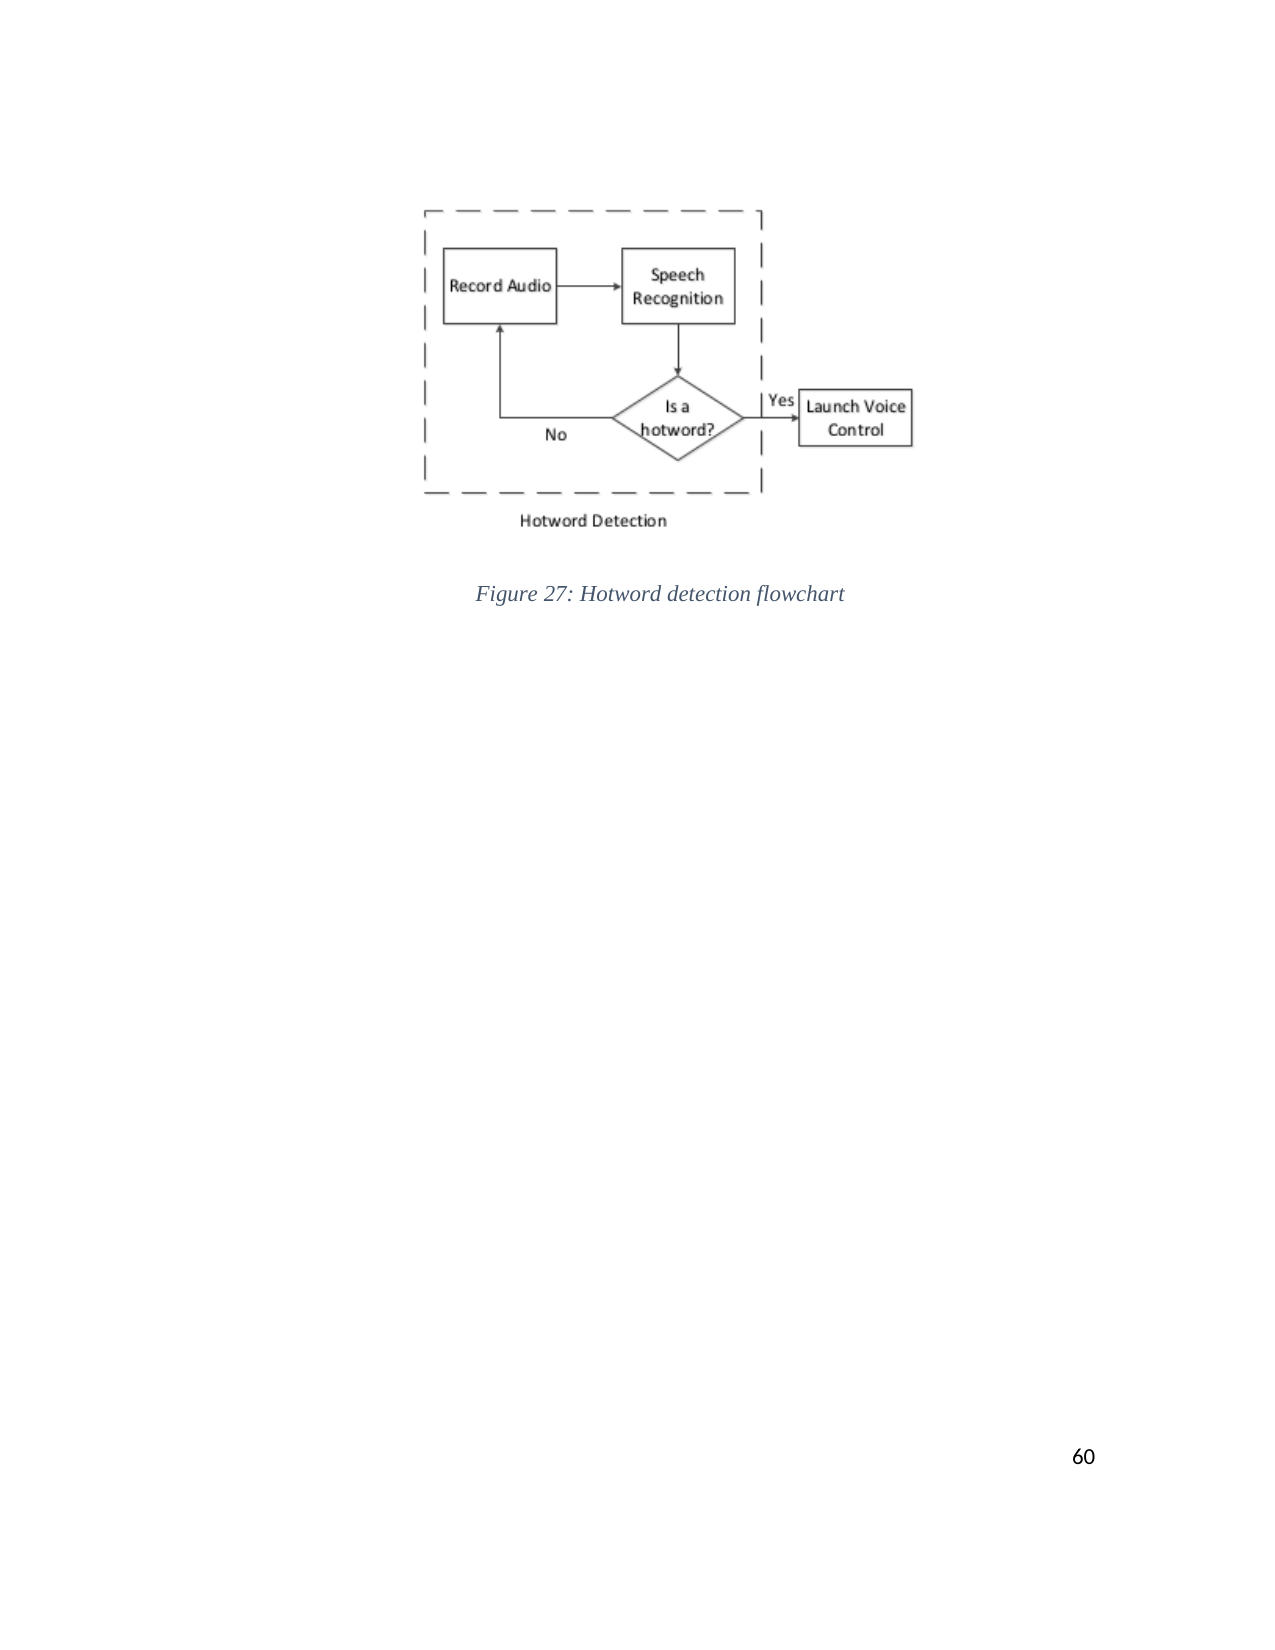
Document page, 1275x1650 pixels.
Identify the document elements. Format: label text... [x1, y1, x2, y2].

text Figure 27: Hotword detection flowchart [225, 580, 1095, 606]
picture [390, 180, 930, 541]
